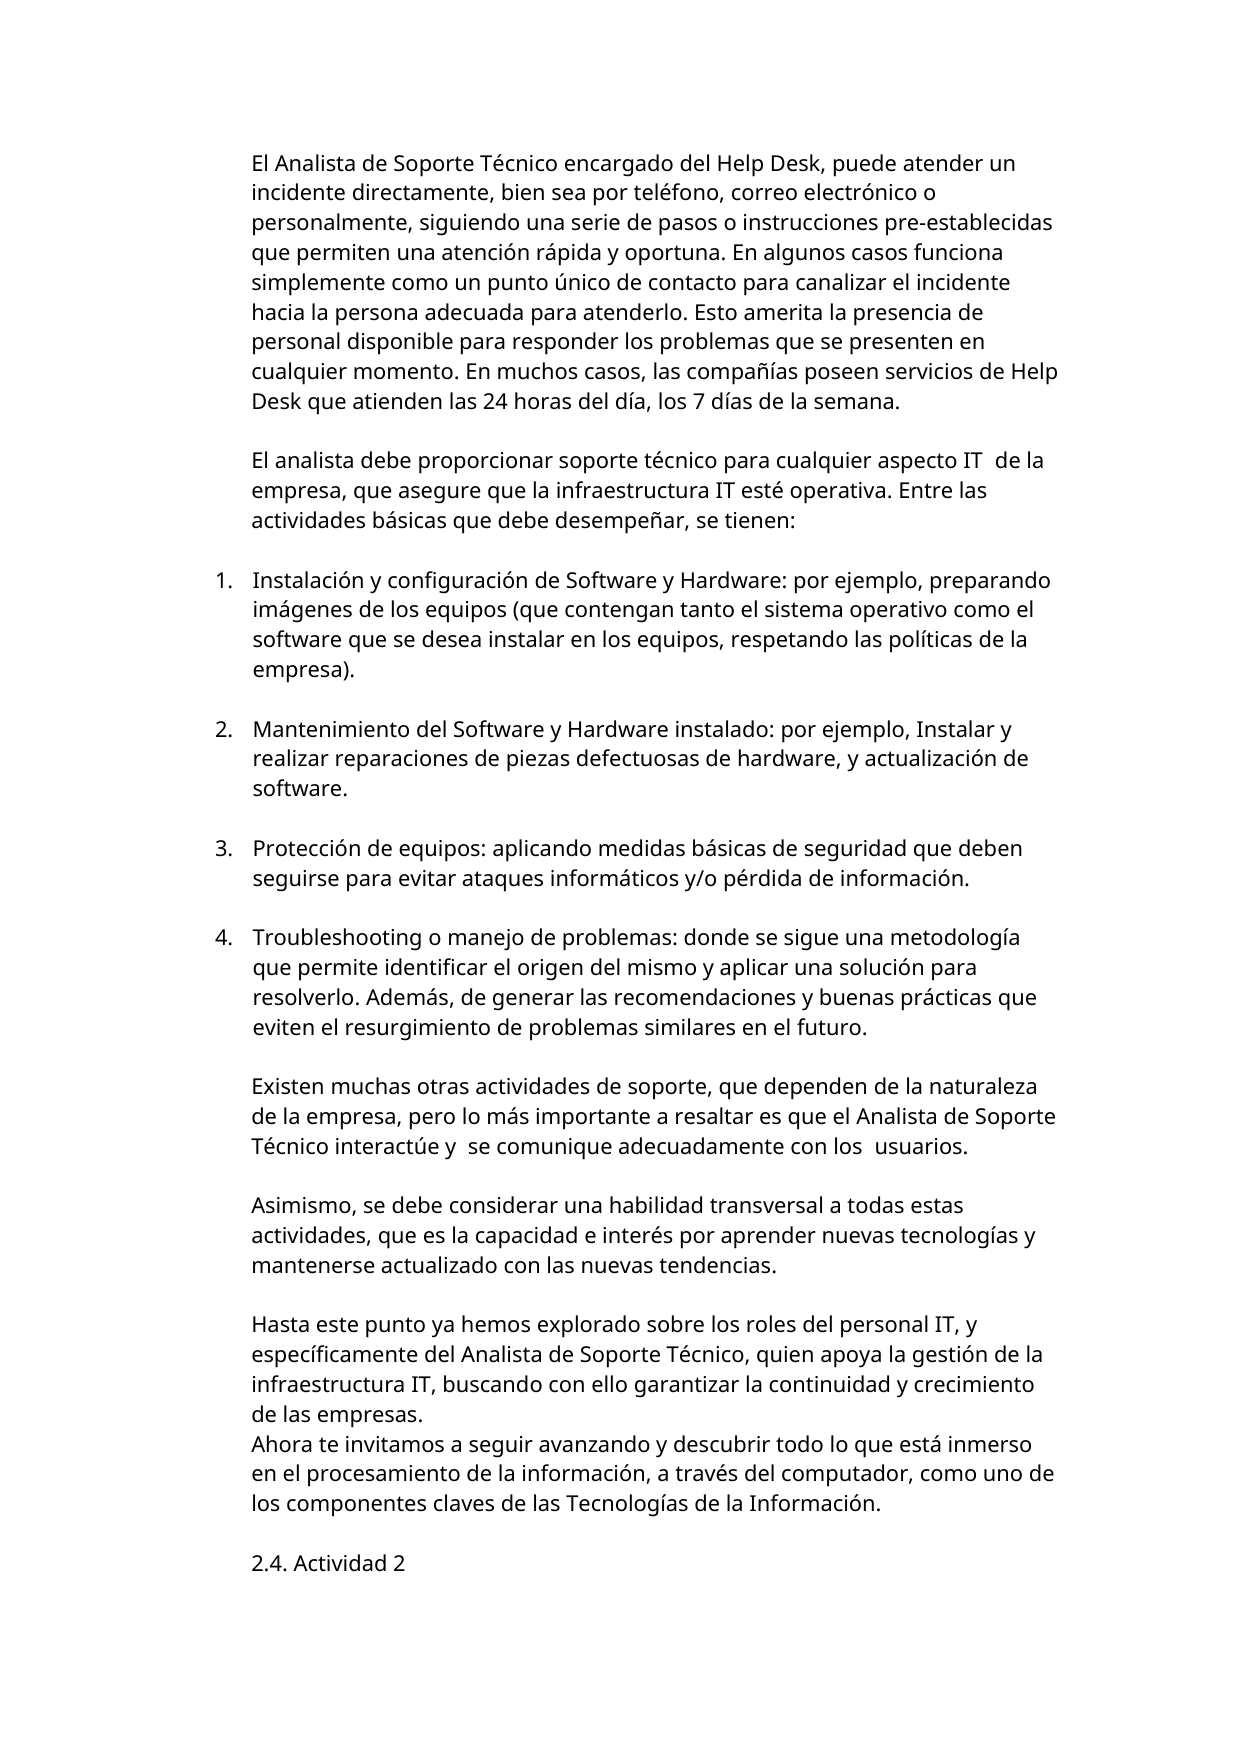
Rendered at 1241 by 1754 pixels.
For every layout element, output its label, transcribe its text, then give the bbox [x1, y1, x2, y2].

text 2.4. Actividad 2 [251, 1548, 1063, 1578]
list Instalación y configuración de Software y Hardware: por ejemplo, preparando imágenes de los equipos (que contengan tanto el sistema operativo como el software que se desea instalar en los equipos, respetando las políticas de la empresa). [215, 565, 1063, 684]
list Mantenimiento del Software y Hardware instalado: por ejemplo, Instalar y realizar reparaciones de piezas defectuosas de hardware, y actualización de software. [215, 714, 1063, 803]
text El Analista de Soporte Técnico encargado del Help Desk, puede atender un incidente directamente, bien sea por teléfono, correo electrónico o personalmente, siguiendo una serie de pasos o instrucciones pre-establecidas que permiten una atención rápida y oportuna. En algunos casos funciona simplemente como un punto único de contacto para canalizar el incidente hacia la persona adecuada para atenderlo. Esto amerita la presencia de personal disponible para responder los problemas que se presenten en cualquier momento. En muchos casos, las compañías poseen servicios de Help Desk que atienden las 24 horas del día, los 7 días de la semana. [251, 148, 1063, 416]
list Protección de equipos: aplicando medidas básicas de seguridad que deben seguirse para evitar ataques informáticos y/o pérdida de información. [215, 833, 1063, 892]
text El analista debe proporcionar soporte técnico para cualquier aspecto IT de la empresa, que asegure que la infraestructura IT esté operativa. Entre las actividades básicas que debe desempeñar, se tienen: [251, 446, 1063, 535]
text Asimismo, se debe considerar una habilidad transversal a todas estas actividades, que es la capacidad e interés por aprender nuevas tecnologías y mantenerse actualizado con las nuevas tendencias. [251, 1190, 1063, 1280]
text Hasta este punto ya hemos explorado sobre los roles del personal IT, y específicamente del Analista de Soporte Técnico, quien apoya la gestión de la infraestructura IT, buscando con ello garantizar la continuidad y crecimiento de las empresas. [251, 1309, 1063, 1429]
text Existen muchas otras actividades de soporte, que dependen de la naturaleza de la empresa, pero lo más importante a resaltar es que el Analista de Soporte Técnico interactúe y se comunique adecuadamente con los usuarios. [251, 1071, 1063, 1161]
text Ahora te invitamos a seguir avanzando y descubrir todo lo que está inmerso en el procesamiento de la información, a través del computador, como uno de los componentes claves de las Tecnologías de la Información. [251, 1429, 1063, 1518]
list Troubleshooting o manejo de problemas: donde se sigue una metodología que permite identificar el origen del mismo y aplicar una solución para resolverlo. Además, de generar las recomendaciones y buenas prácticas que eviten el resurgimiento de problemas similares en el futuro. [215, 922, 1063, 1041]
